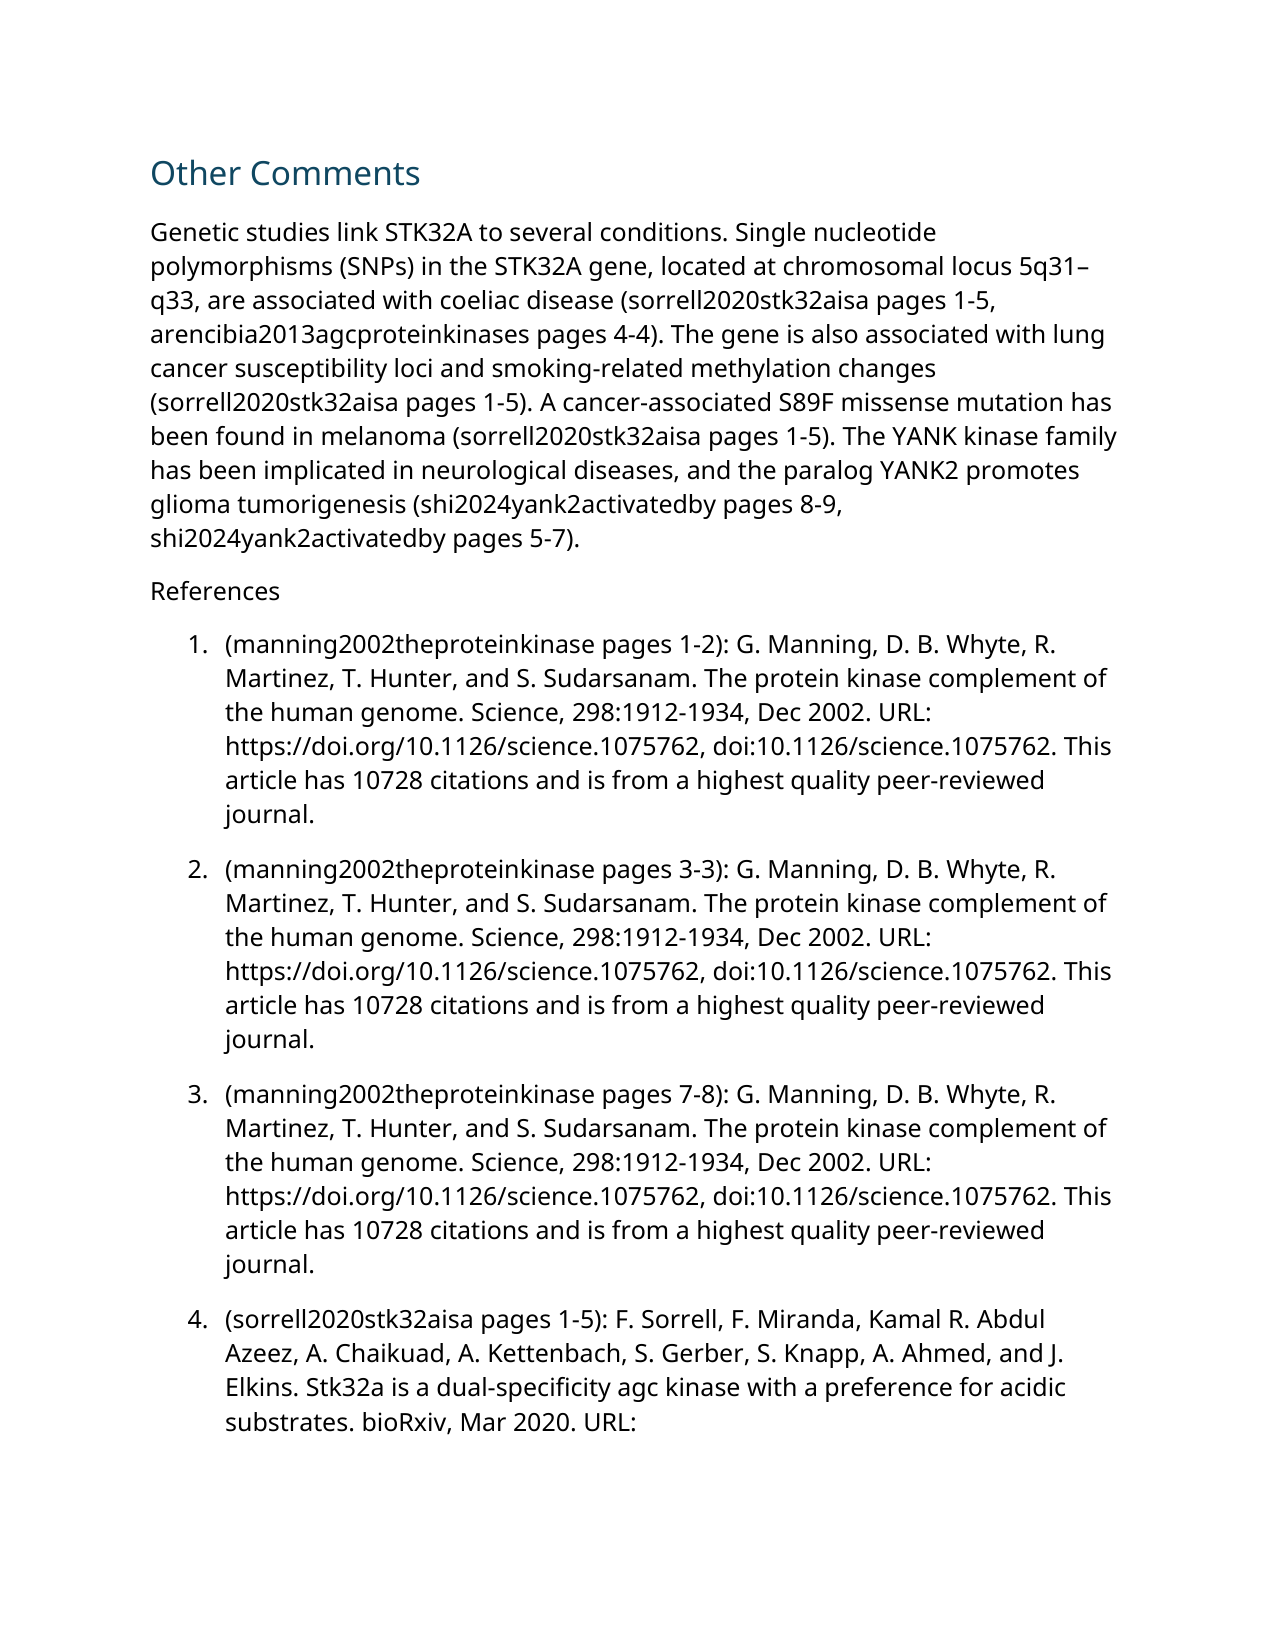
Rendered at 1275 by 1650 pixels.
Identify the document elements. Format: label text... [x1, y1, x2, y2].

list (manning2002theproteinkinase pages 1-2): G. Manning, D. B. Whyte, R. Martinez, T. Hunter, and S. Sudarsanam. The protein kinase complement of the human genome. Science, 298:1912-1934, Dec 2002. URL: https://doi.org/10.1126/science.1075762, doi:10.1126/science.1075762. This article has 10728 citations and is from a highest quality peer-reviewed journal. [187, 626, 1125, 831]
subtitle Other Comments [150, 150, 1125, 195]
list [187, 1302, 1125, 1438]
text References [150, 573, 1125, 608]
list (manning2002theproteinkinase pages 7-8): G. Manning, D. B. Whyte, R. Martinez, T. Hunter, and S. Sudarsanam. The protein kinase complement of the human genome. Science, 298:1912-1934, Dec 2002. URL: https://doi.org/10.1126/science.1075762, doi:10.1126/science.1075762. This article has 10728 citations and is from a highest quality peer-reviewed journal. [187, 1077, 1125, 1281]
text Genetic studies link STK32A to several conditions. Single nucleotide polymorphisms (SNPs) in the STK32A gene, located at chromosomal locus 5q31–q33, are associated with coeliac disease (sorrell2020stk32aisa pages 1-5, arencibia2013agcproteinkinases pages 4-4). The gene is also associated with lung cancer susceptibility loci and smoking-related methylation changes (sorrell2020stk32aisa pages 1-5). A cancer-associated S89F missense mutation has been found in melanoma (sorrell2020stk32aisa pages 1-5). The YANK kinase family has been implicated in neurological diseases, and the paralog YANK2 promotes glioma tumorigenesis (shi2024yank2activatedby pages 8-9, shi2024yank2activatedby pages 5-7). [150, 214, 1125, 555]
list (manning2002theproteinkinase pages 3-3): G. Manning, D. B. Whyte, R. Martinez, T. Hunter, and S. Sudarsanam. The protein kinase complement of the human genome. Science, 298:1912-1934, Dec 2002. URL: https://doi.org/10.1126/science.1075762, doi:10.1126/science.1075762. This article has 10728 citations and is from a highest quality peer-reviewed journal. [187, 852, 1125, 1056]
